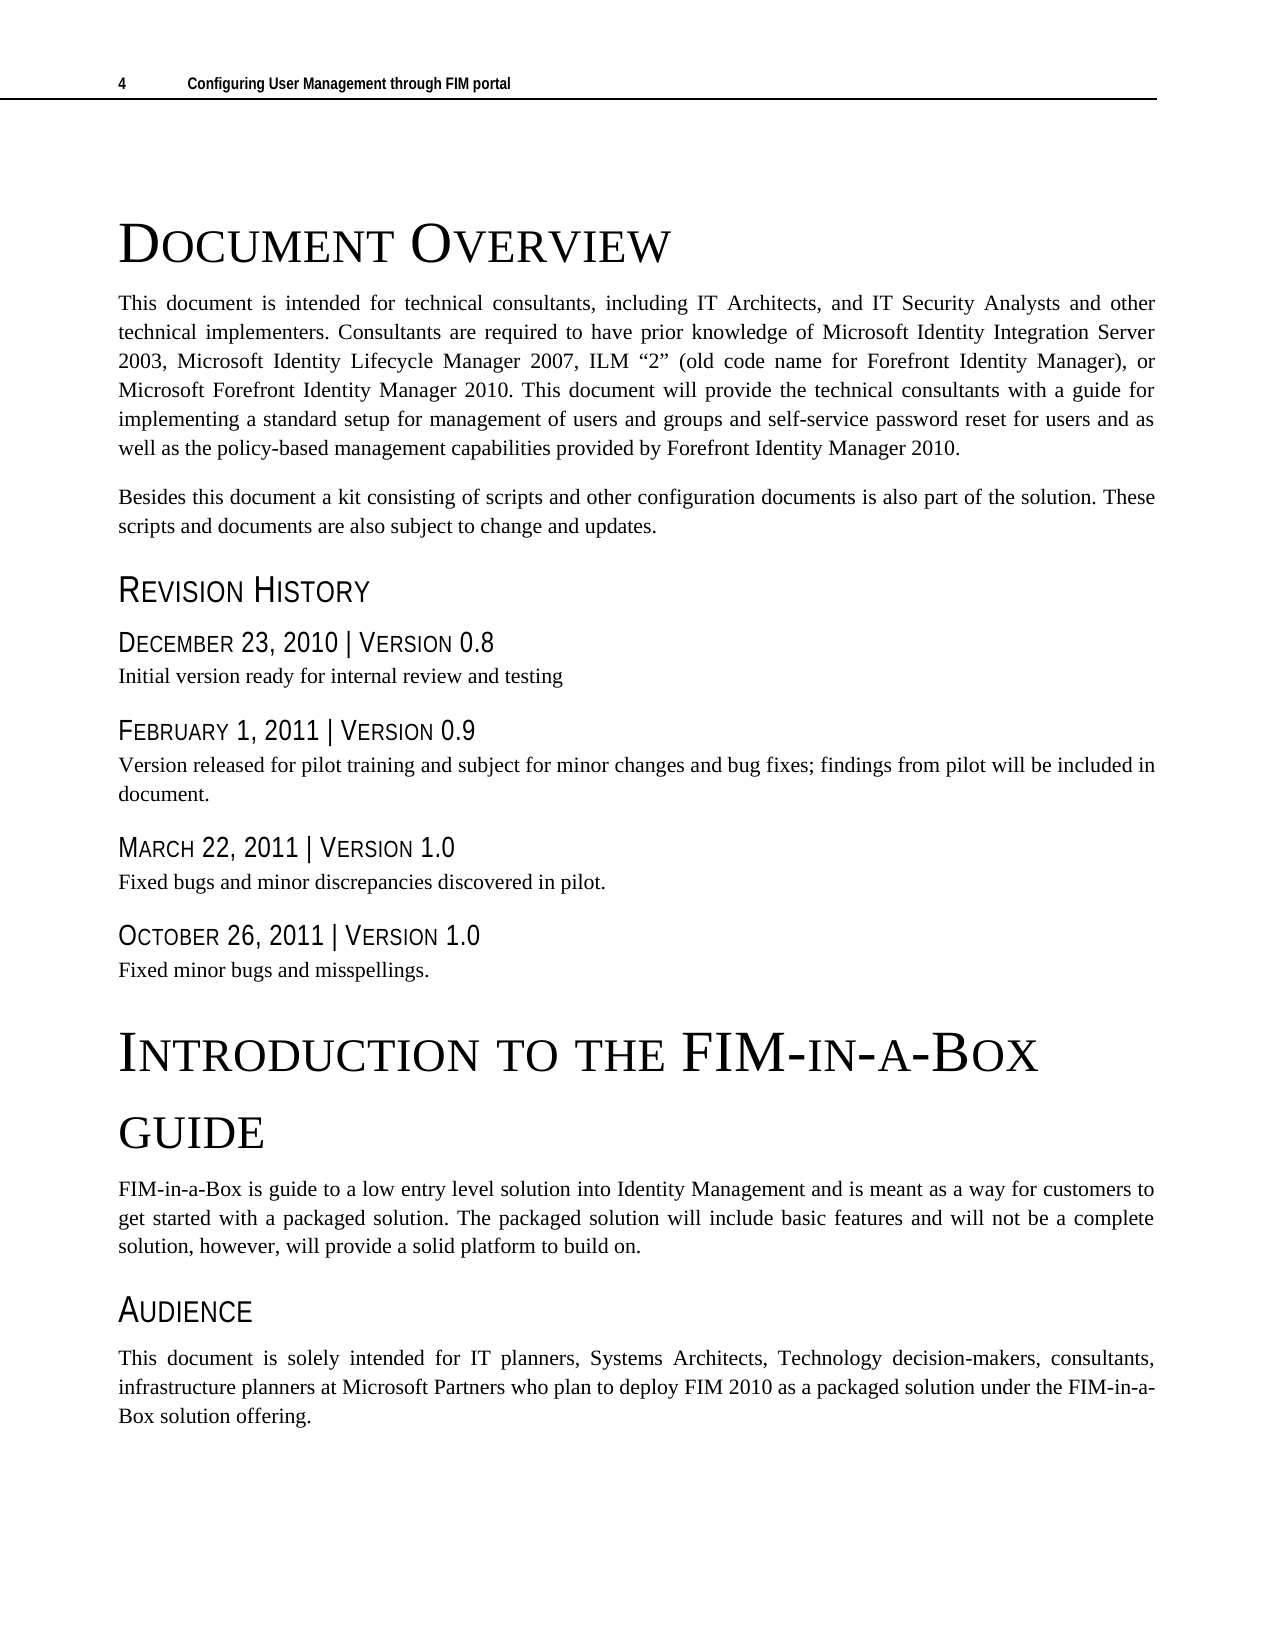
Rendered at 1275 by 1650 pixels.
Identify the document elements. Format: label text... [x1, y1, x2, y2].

text This document is intended for technical consultants, including IT Architects, and IT Security Analysts and other technical implementers. Consultants are required to have prior knowledge of Microsoft Identity Integration Server 2003, Microsoft Identity Lifecycle Manager 2007, ILM “2” (old code name for Forefront Identity Manager), or Microsoft Forefront Identity Manager 2010. This document will provide the technical consultants with a guide for implementing a standard setup for management of users and groups and self-service password reset for users and as well as the policy-based management capabilities provided by Forefront Identity Manager 2010. [118, 290, 1157, 460]
text Besides this document a kit consisting of scripts and other configuration documents is also part of the solution. These scripts and documents are also subject to change and updates. [118, 484, 1157, 538]
subtitle Audience [118, 1287, 1157, 1330]
subtitle Introduction to the FIM-in-a-Box guide [118, 1017, 1157, 1161]
text Fixed minor bugs and misspellings. [118, 957, 1157, 982]
subtitle Revision History [118, 567, 1157, 610]
subtitle December 23, 2010 | Version 0.8 [118, 625, 1157, 658]
text Initial version ready for internal review and testing [118, 663, 1157, 688]
text Version released for pilot training and subject for minor changes and bug fixes; findings from pilot will be included in document. [118, 752, 1157, 806]
subtitle October 26, 2011 | Version 1.0 [118, 918, 1157, 952]
text Fixed bugs and minor discrepancies discovered in pilot. [118, 869, 1157, 894]
subtitle Document Overview [118, 208, 1157, 276]
text This document is solely intended for IT planners, Systems Architects, Technology decision-makers, consultants, infrastructure planners at Microsoft Partners who plan to deploy FIM 2010 as a packaged solution under the FIM-in-a-Box solution offering. [118, 1345, 1157, 1428]
subtitle February 1, 2011 | Version 0.9 [118, 713, 1157, 747]
text FIM-in-a-Box is guide to a low entry level solution into Identity Management and is meant as a way for customers to get started with a packaged solution. The packaged solution will include basic features and will not be a complete solution, however, will provide a solid platform to build on. [118, 1176, 1157, 1259]
subtitle March 22, 2011 | Version 1.0 [118, 830, 1157, 864]
